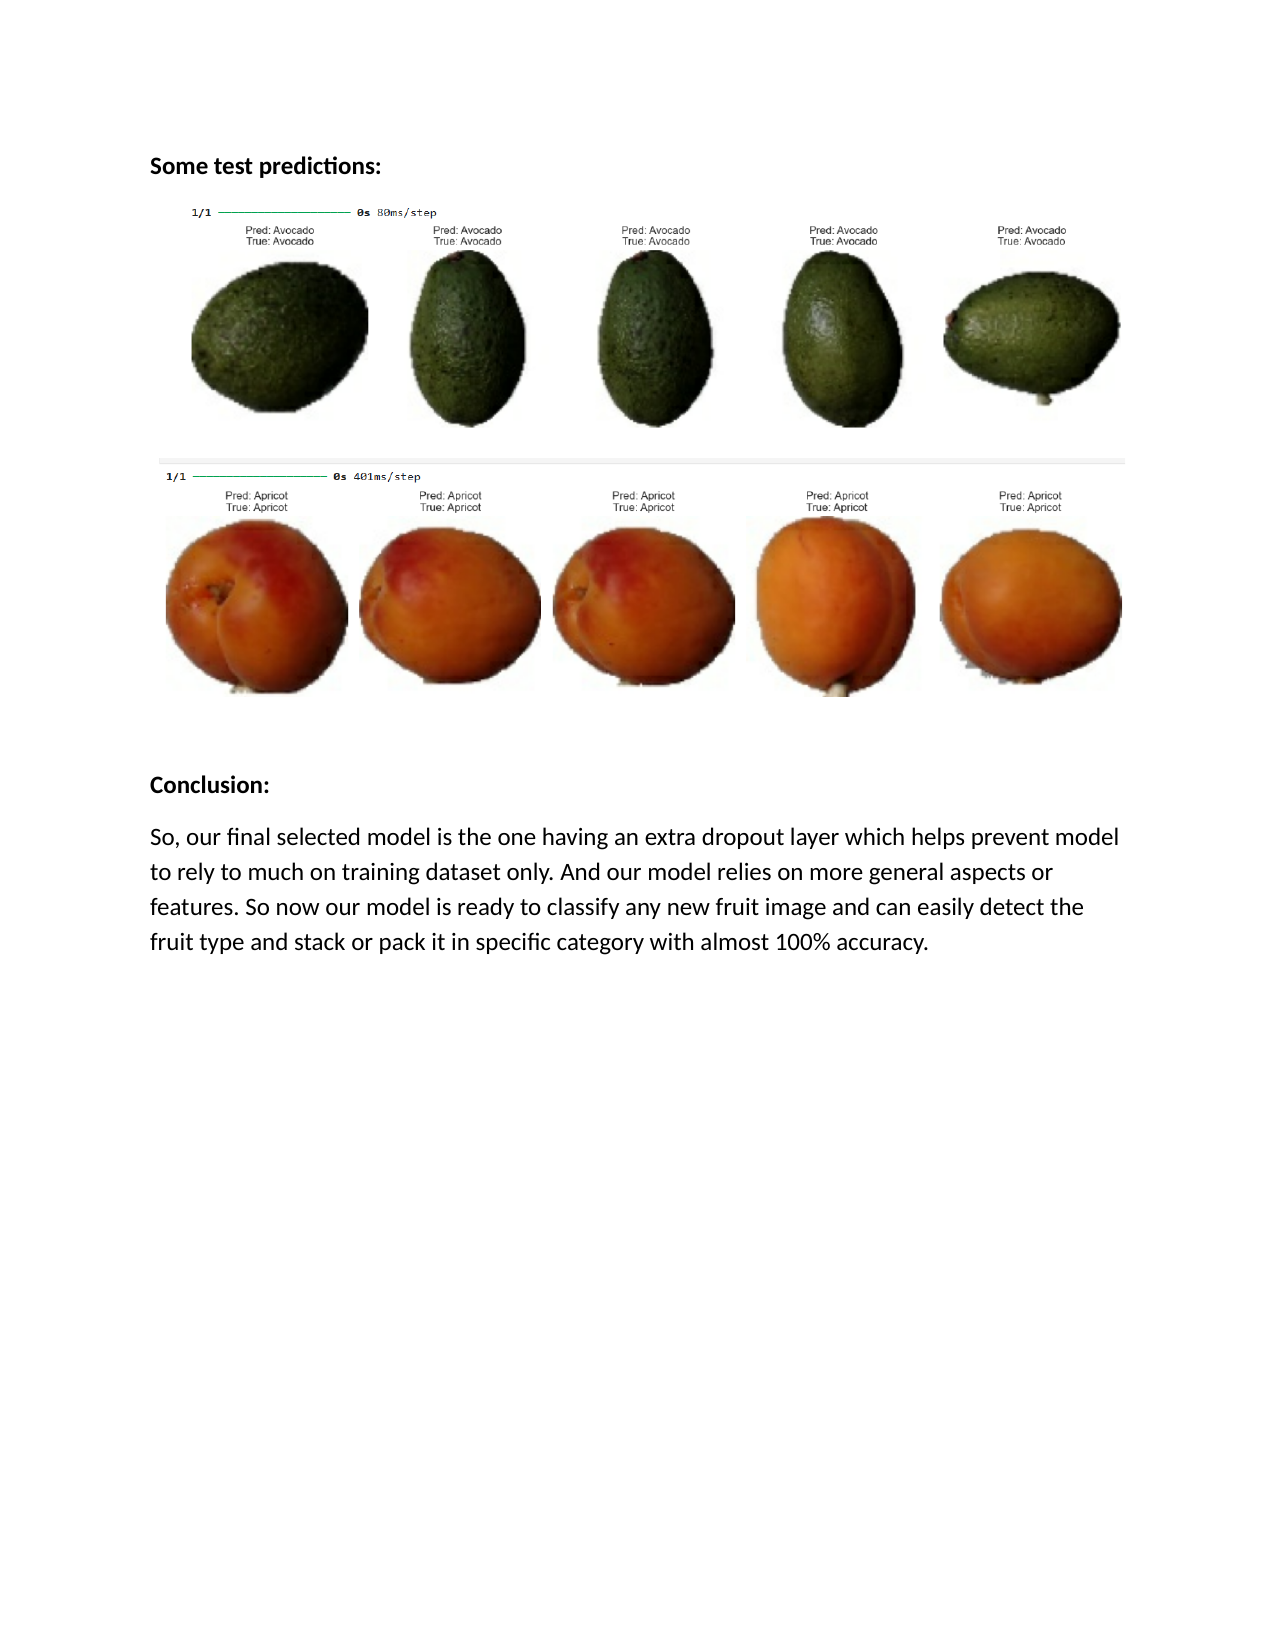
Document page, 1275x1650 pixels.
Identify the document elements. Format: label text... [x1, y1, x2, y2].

picture [150, 458, 1125, 697]
text So, our final selected model is the one having an extra dropout layer which helps prevent model to rely to much on training dataset only. And our model relies on more general aspects or features. So now our model is ready to classify any new fruit image and can easily detect the fruit type and stack or pack it in specific category with almost 100% accuracy. [150, 821, 1125, 957]
picture [150, 201, 1125, 437]
text Conclusion: [150, 769, 1125, 800]
text Some test predictions: [150, 150, 1125, 181]
